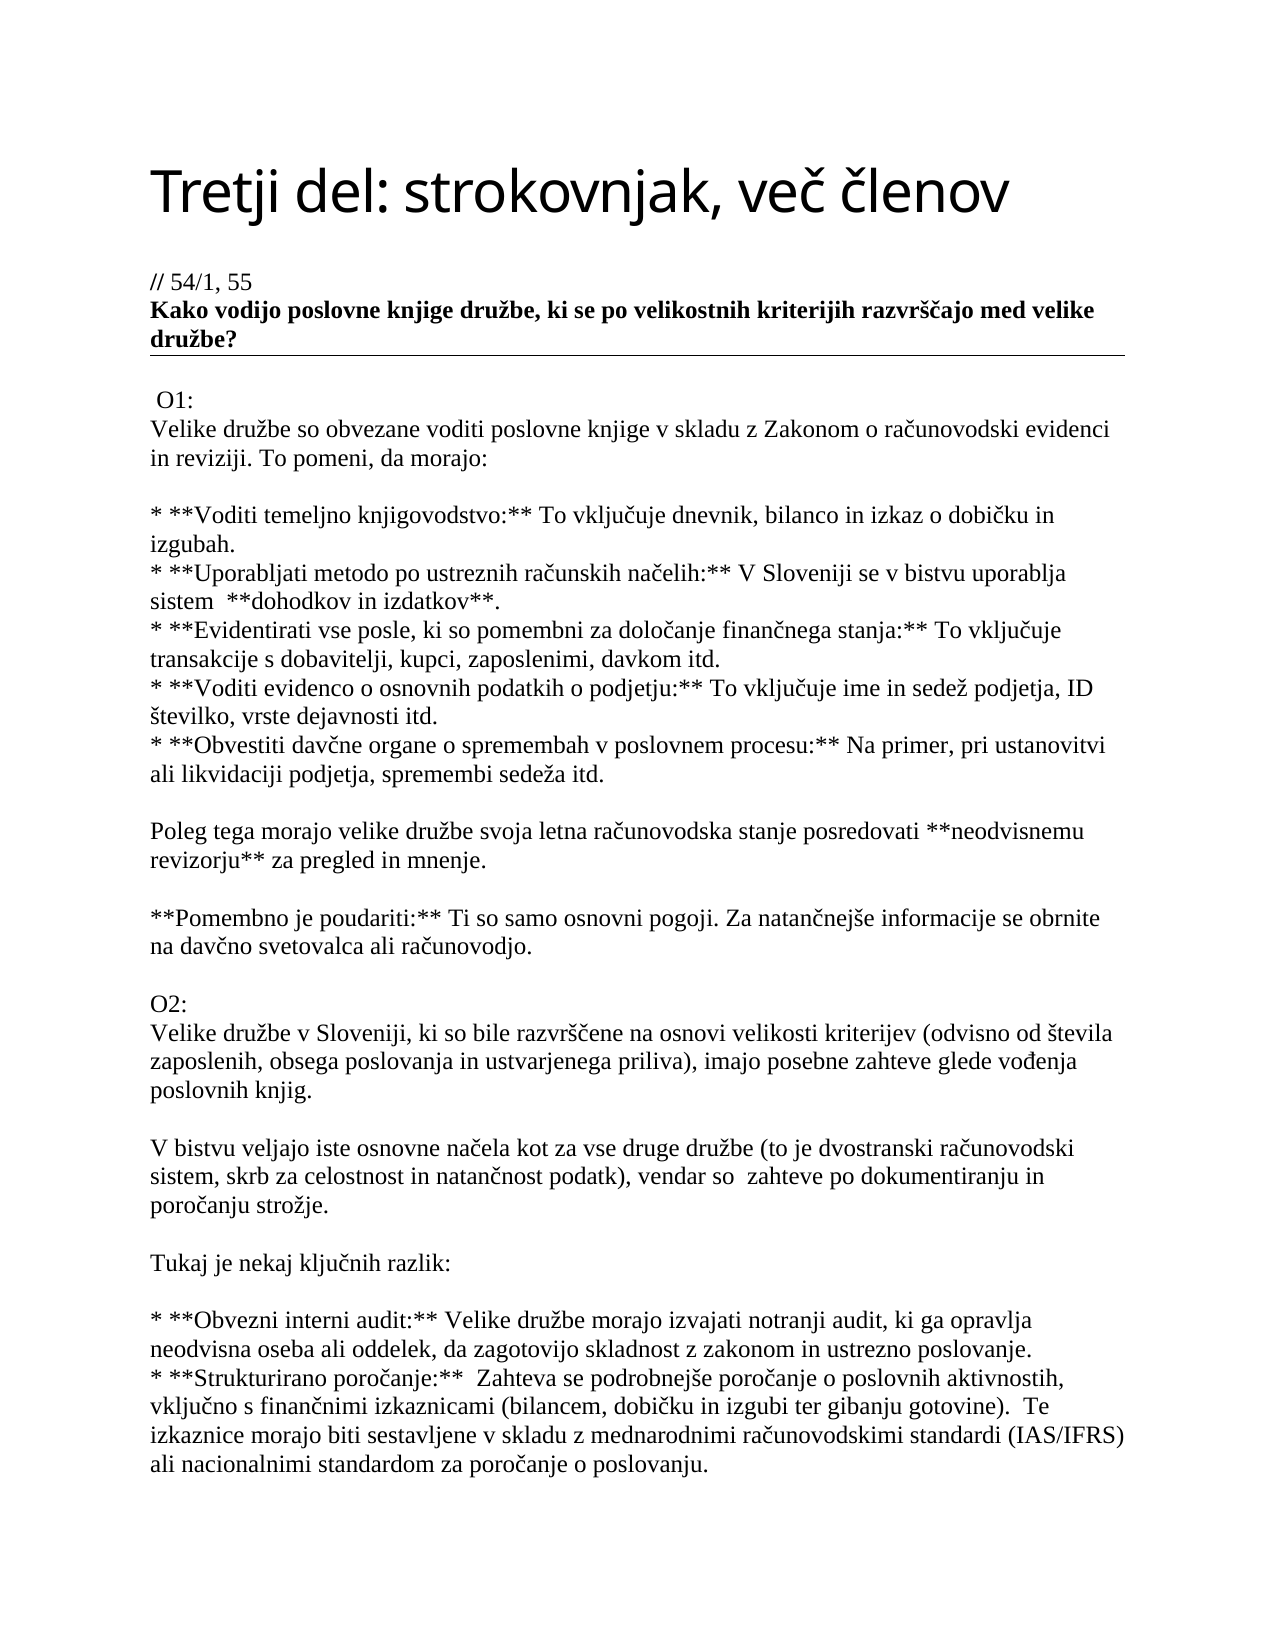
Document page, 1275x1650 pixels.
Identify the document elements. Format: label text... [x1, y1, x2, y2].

text O2: [150, 989, 1125, 1018]
text Kako vodijo poslovne knjige družbe, ki se po velikostnih kriterijih razvrščajo med velike družbe? [150, 295, 1125, 355]
title Tretji del: strokovnjak, več členov [150, 150, 1125, 229]
text Poleg tega morajo velike družbe svoja letna računovodska stanje posredovati **neodvisnemu revizorju** za pregled in mnenje. [150, 816, 1125, 874]
text * **Obvestiti davčne organe o spremembah v poslovnem procesu:** Na primer, pri ustanovitvi ali likvidaciji podjetja, spremembi sedeža itd. [150, 730, 1125, 788]
text V bistvu veljajo iste osnovne načela kot za vse druge družbe (to je dvostranski računovodski sistem, skrb za celostnost in natančnost podatk), vendar so zahteve po dokumentiranju in poročanju strožje. [150, 1133, 1125, 1219]
text Velike družbe so obvezane voditi poslovne knjige v skladu z Zakonom o računovodski evidenci in reviziji. To pomeni, da morajo: [150, 414, 1125, 471]
text // 54/1, 55 [150, 267, 1125, 295]
text Tukaj je nekaj ključnih razlik: [150, 1248, 1125, 1276]
text * **Voditi temeljno knjigovodstvo:** To vključuje dnevnik, bilanco in izkaz o dobičku in izgubah. [150, 500, 1125, 558]
text * **Evidentirati vse posle, ki so pomembni za določanje finančnega stanja:** To vključuje transakcije s dobavitelji, kupci, zaposlenimi, davkom itd. [150, 615, 1125, 673]
text * **Voditi evidenco o osnovnih podatkih o podjetju:** To vključuje ime in sedež podjetja, ID številko, vrste dejavnosti itd. [150, 673, 1125, 730]
text * **Obvezni interni audit:** Velike družbe morajo izvajati notranji audit, ki ga opravlja neodvisna oseba ali oddelek, da zagotovijo skladnost z zakonom in ustrezno poslovanje. [150, 1305, 1125, 1363]
text Velike družbe v Sloveniji, ki so bile razvrščene na osnovi velikosti kriterijev (odvisno od števila zaposlenih, obsega poslovanja in ustvarjenega priliva), imajo posebne zahteve glede vođenja poslovnih knjig. [150, 1018, 1125, 1104]
text * **Uporabljati metodo po ustreznih računskih načelih:** V Sloveniji se v bistvu uporablja sistem **dohodkov in izdatkov**. [150, 558, 1125, 615]
text * **Strukturirano poročanje:** Zahteva se podrobnejše poročanje o poslovnih aktivnostih, vključno s finančnimi izkaznicami (bilancem, dobičku in izgubi ter gibanju gotovine). Te izkaznice morajo biti sestavljene v skladu z mednarodnimi računovodskimi standardi (IAS/IFRS) ali nacionalnimi standardom za poročanje o poslovanju. [150, 1363, 1125, 1478]
text **Pomembno je poudariti:** Ti so samo osnovni pogoji. Za natančnejše informacije se obrnite na davčno svetovalca ali računovodjo. [150, 903, 1125, 960]
text O1: [150, 385, 1125, 414]
